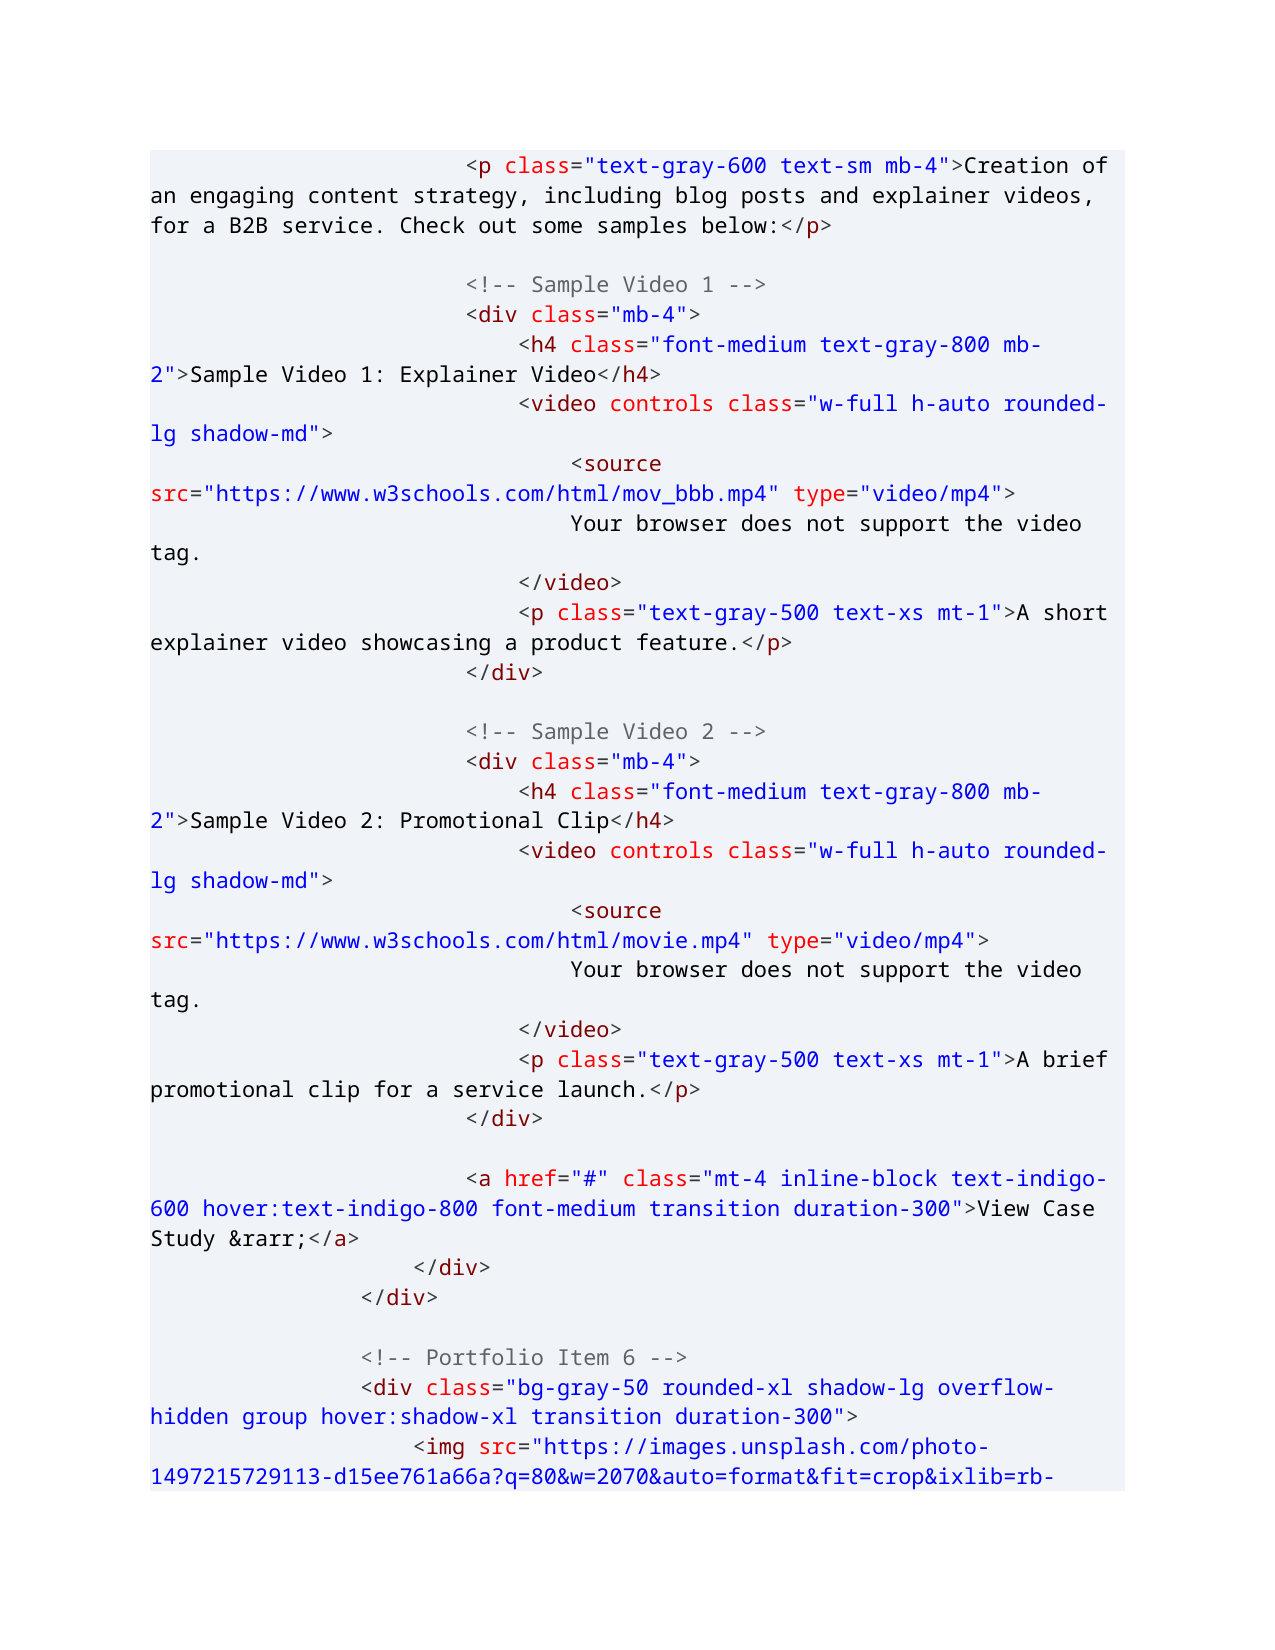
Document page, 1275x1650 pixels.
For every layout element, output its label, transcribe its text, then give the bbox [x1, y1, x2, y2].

text </video> [150, 1014, 1125, 1044]
text <p class="text-gray-500 text-xs mt-1">A short explainer video showcasing a product feature.</p> [150, 597, 1125, 656]
text <h4 class="font-medium text-gray-800 mb-2">Sample Video 1: Explainer Video</h4> [150, 329, 1125, 388]
text <div class="mb-4"> [150, 746, 1125, 776]
text <div class="mb-4"> [150, 299, 1125, 329]
text <h4 class="font-medium text-gray-800 mb-2">Sample Video 2: Promotional Clip</h4> [150, 776, 1125, 835]
text </video> [150, 567, 1125, 597]
text <!-- Sample Video 1 --> [150, 269, 1125, 299]
text <video controls class="w-full h-auto rounded-lg shadow-md"> [150, 388, 1125, 448]
text Your browser does not support the video tag. [150, 507, 1125, 567]
text Your browser does not support the video tag. [150, 954, 1125, 1014]
text <source src="https://www.w3schools.com/html/mov_bbb.mp4" type="video/mp4"> [150, 448, 1125, 507]
text <!-- Sample Video 2 --> [150, 716, 1125, 746]
text <!-- Portfolio Item 6 --> [150, 1342, 1125, 1371]
text <p class="text-gray-500 text-xs mt-1">A brief promotional clip for a service launch.</p> [150, 1044, 1125, 1103]
text </div> [150, 1282, 1125, 1312]
text <a href="#" class="mt-4 inline-block text-indigo-600 hover:text-indigo-800 font-medium transition duration-300">View Case Study &rarr;</a> [150, 1163, 1125, 1252]
text <p class="text-gray-600 text-sm mb-4">Creation of an engaging content strategy, including blog posts and explainer videos, for a B2B service. Check out some samples below:</p> [150, 150, 1125, 239]
text </div> [150, 656, 1125, 686]
text <video controls class="w-full h-auto rounded-lg shadow-md"> [150, 835, 1125, 895]
text <div class="bg-gray-50 rounded-xl shadow-lg overflow-hidden group hover:shadow-xl transition duration-300"> [150, 1371, 1125, 1431]
text <source src="https://www.w3schools.com/html/movie.mp4" type="video/mp4"> [150, 895, 1125, 954]
text </div> [150, 1103, 1125, 1133]
text </div> [150, 1252, 1125, 1282]
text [150, 1431, 1125, 1491]
